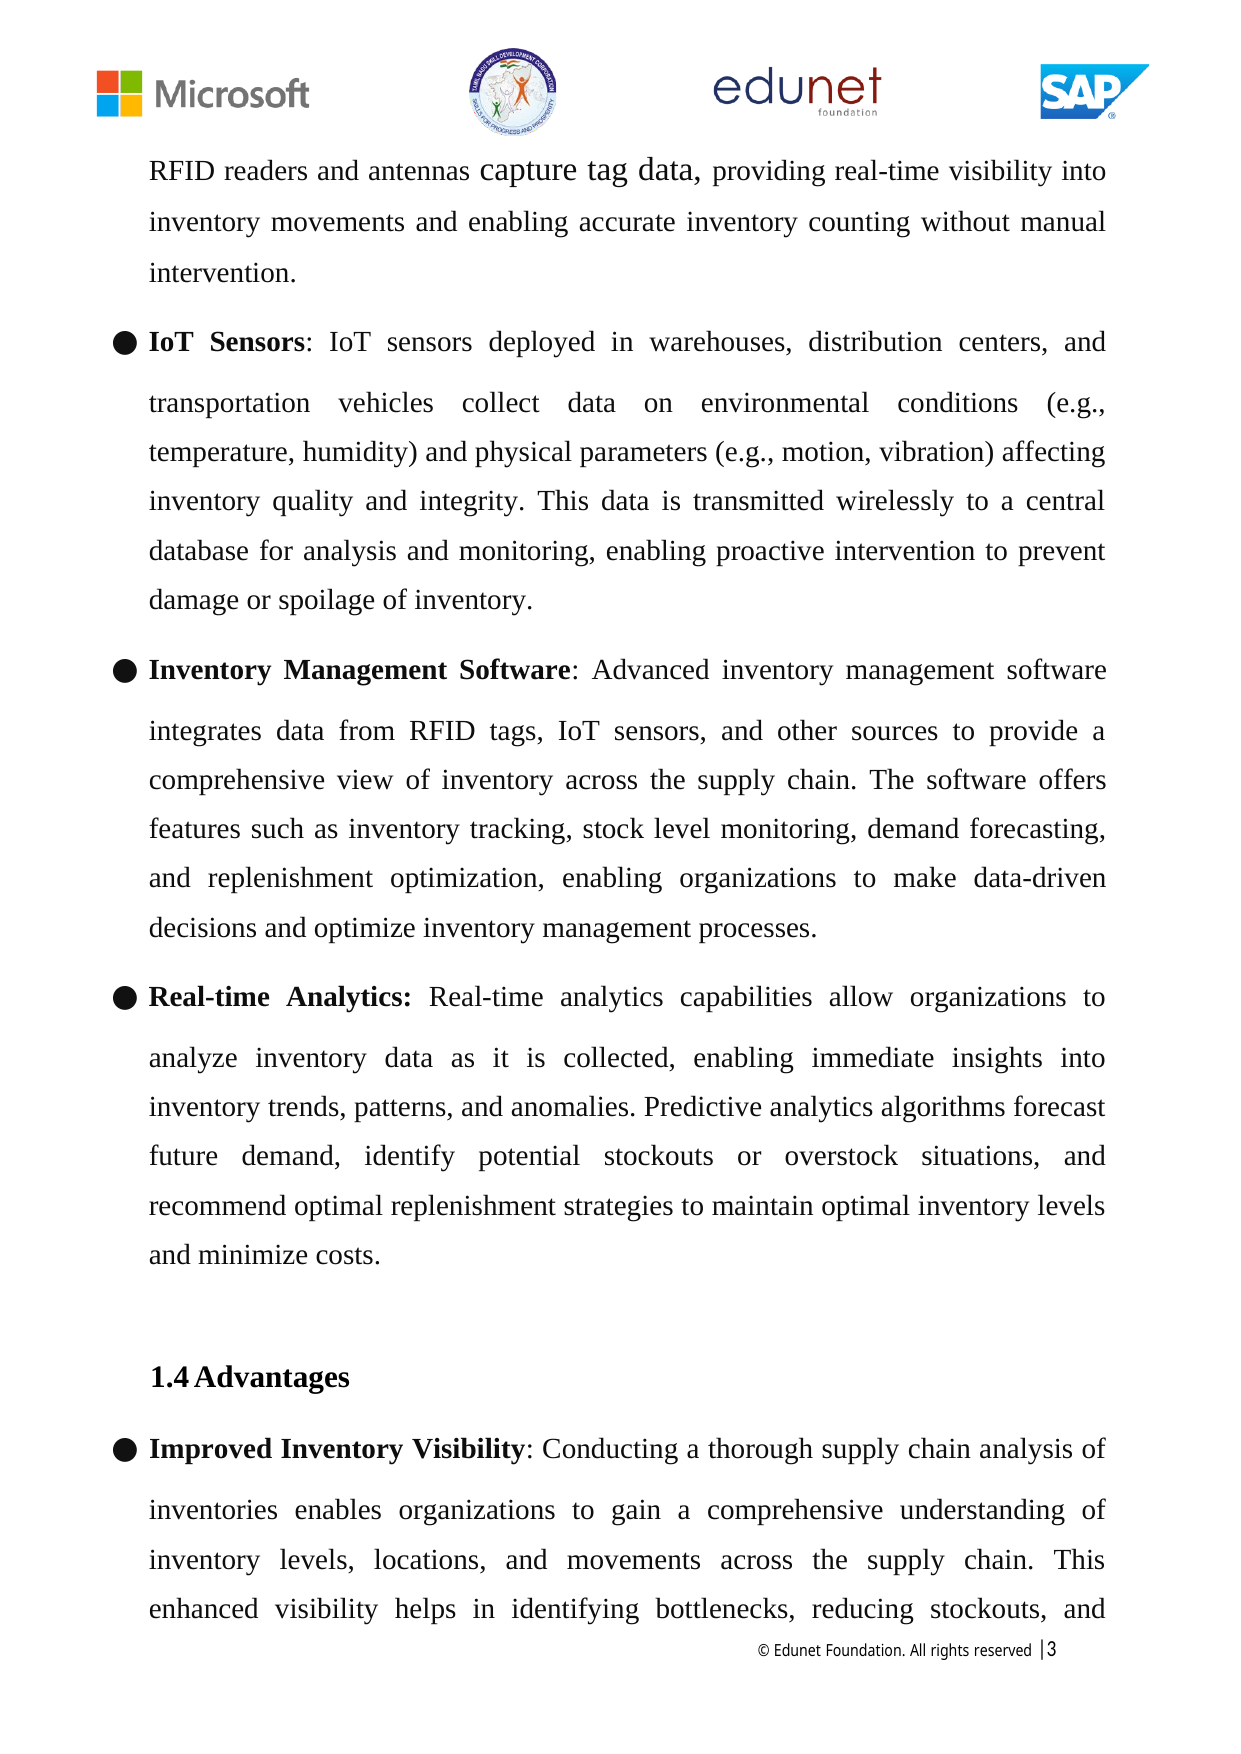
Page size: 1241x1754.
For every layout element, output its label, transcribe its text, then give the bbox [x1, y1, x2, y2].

list Real-time Analytics: Real-time analytics capabilities allow organizations to analyze inventory data as it is collected, enabling immediate insights into inventory trends, patterns, and anomalies. Predictive analytics algorithms forecast future demand, identify potential stockouts or overstock situations, and recommend optimal replenishment strategies to maintain optimal inventory levels and minimize costs. [111, 960, 1107, 1271]
list IoT Sensors: IoT sensors deployed in warehouses, distribution centers, and transportation vehicles collect data on environmental conditions (e.g., temperature, humidity) and physical parameters (e.g., motion, vibration) affecting inventory quality and integrity. This data is transmitted wirelessly to a central database for analysis and monitoring, enabling proactive intervention to prevent damage or spoilage of inventory. [111, 305, 1107, 616]
picture [1040, 67, 1150, 119]
picture [96, 70, 310, 117]
picture [469, 48, 557, 136]
list Inventory Management Software: Advanced inventory management software integrates data from RFID tags, IoT sensors, and other sources to provide a comprehensive view of inventory across the supply chain. The software offers features such as inventory tracking, stock level monitoring, demand forecasting, and replenishment optimization, enabling organizations to make data-driven decisions and optimize inventory management processes. [111, 633, 1107, 943]
picture [713, 66, 882, 116]
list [111, 1412, 1107, 1625]
text RFID readers and antennas capture tag data, providing real-time visibility into inventory movements and enabling accurate inventory counting without manual intervention. [148, 149, 1107, 288]
subtitle Advantages [150, 1358, 1213, 1394]
